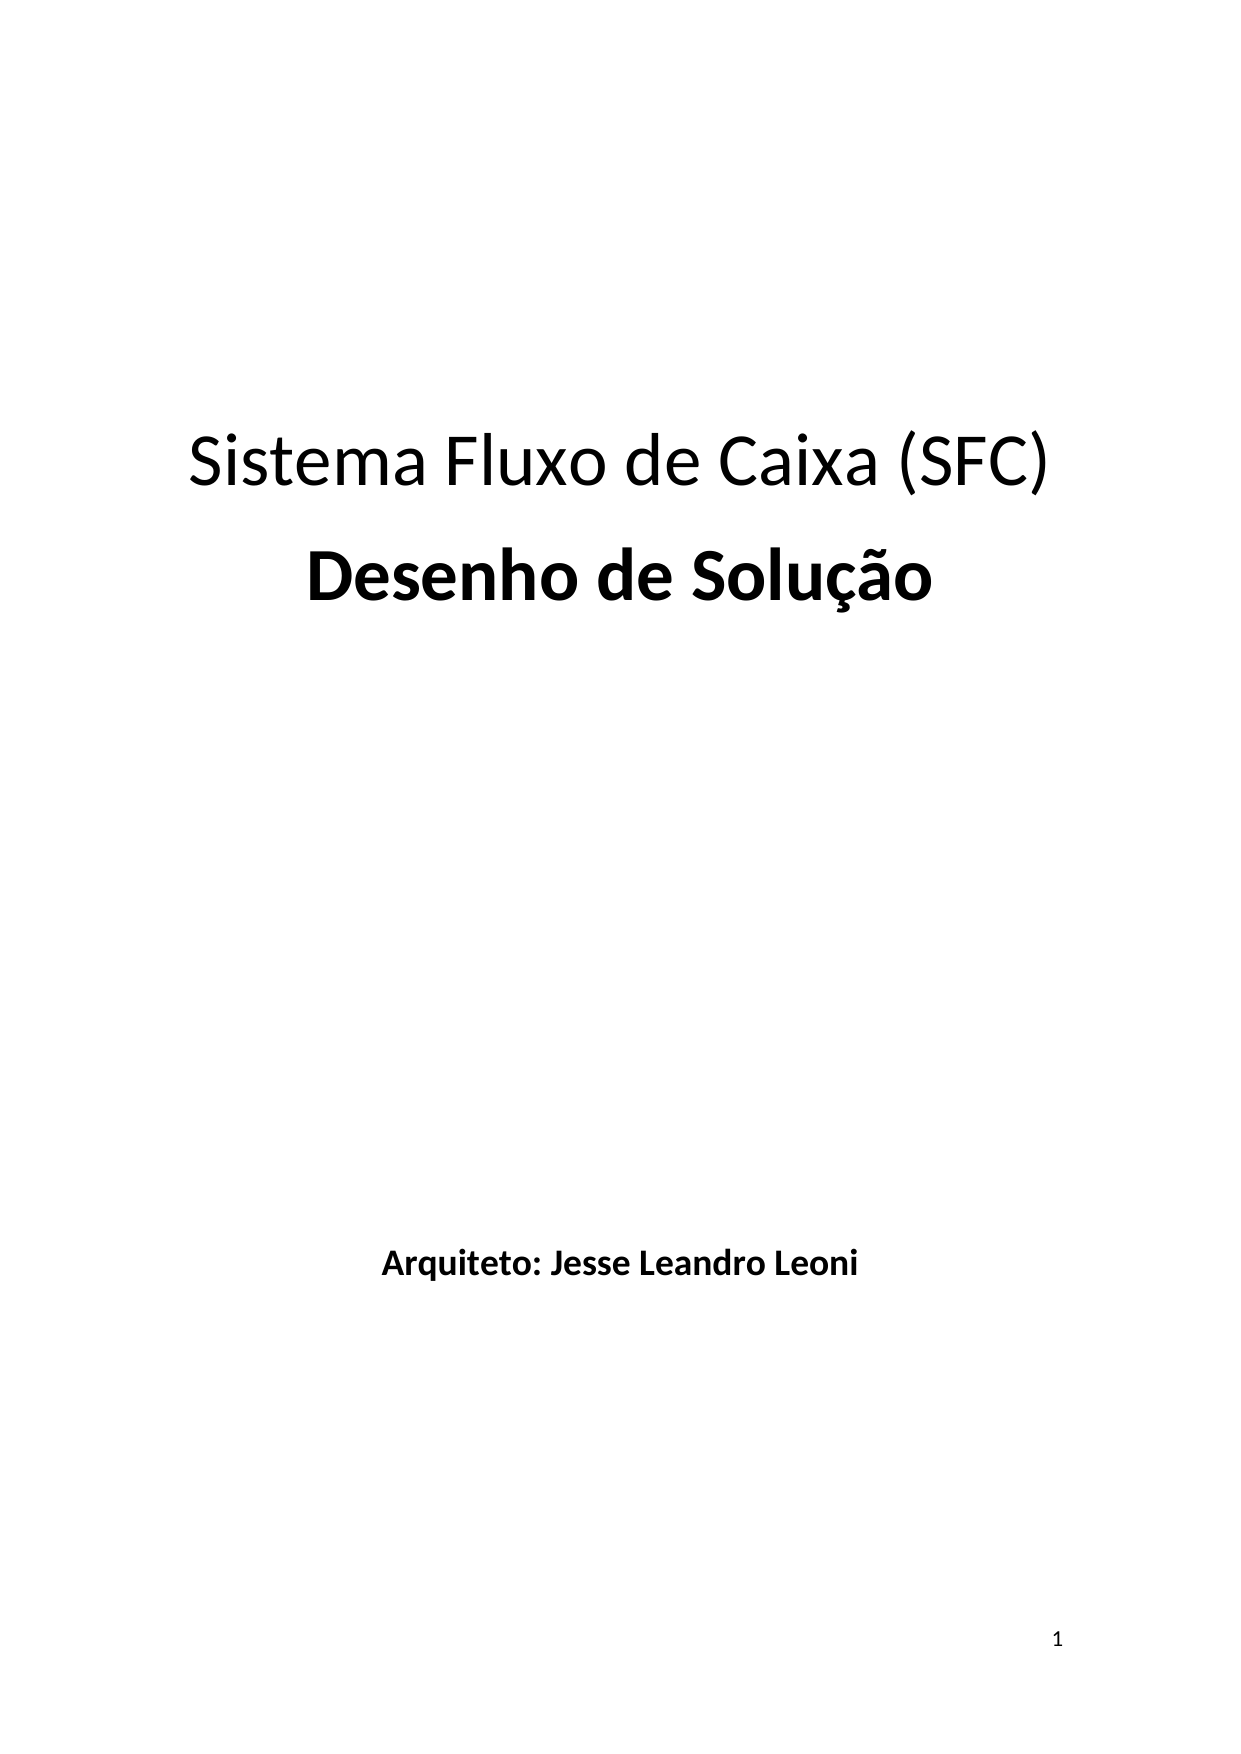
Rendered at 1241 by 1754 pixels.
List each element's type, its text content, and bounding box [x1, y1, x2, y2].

text Desenho de Solução [177, 528, 1063, 619]
text Sistema Fluxo de Caixa (SFC) [177, 412, 1063, 504]
text Arquiteto: Jesse Leandro Leoni [177, 1238, 1063, 1284]
